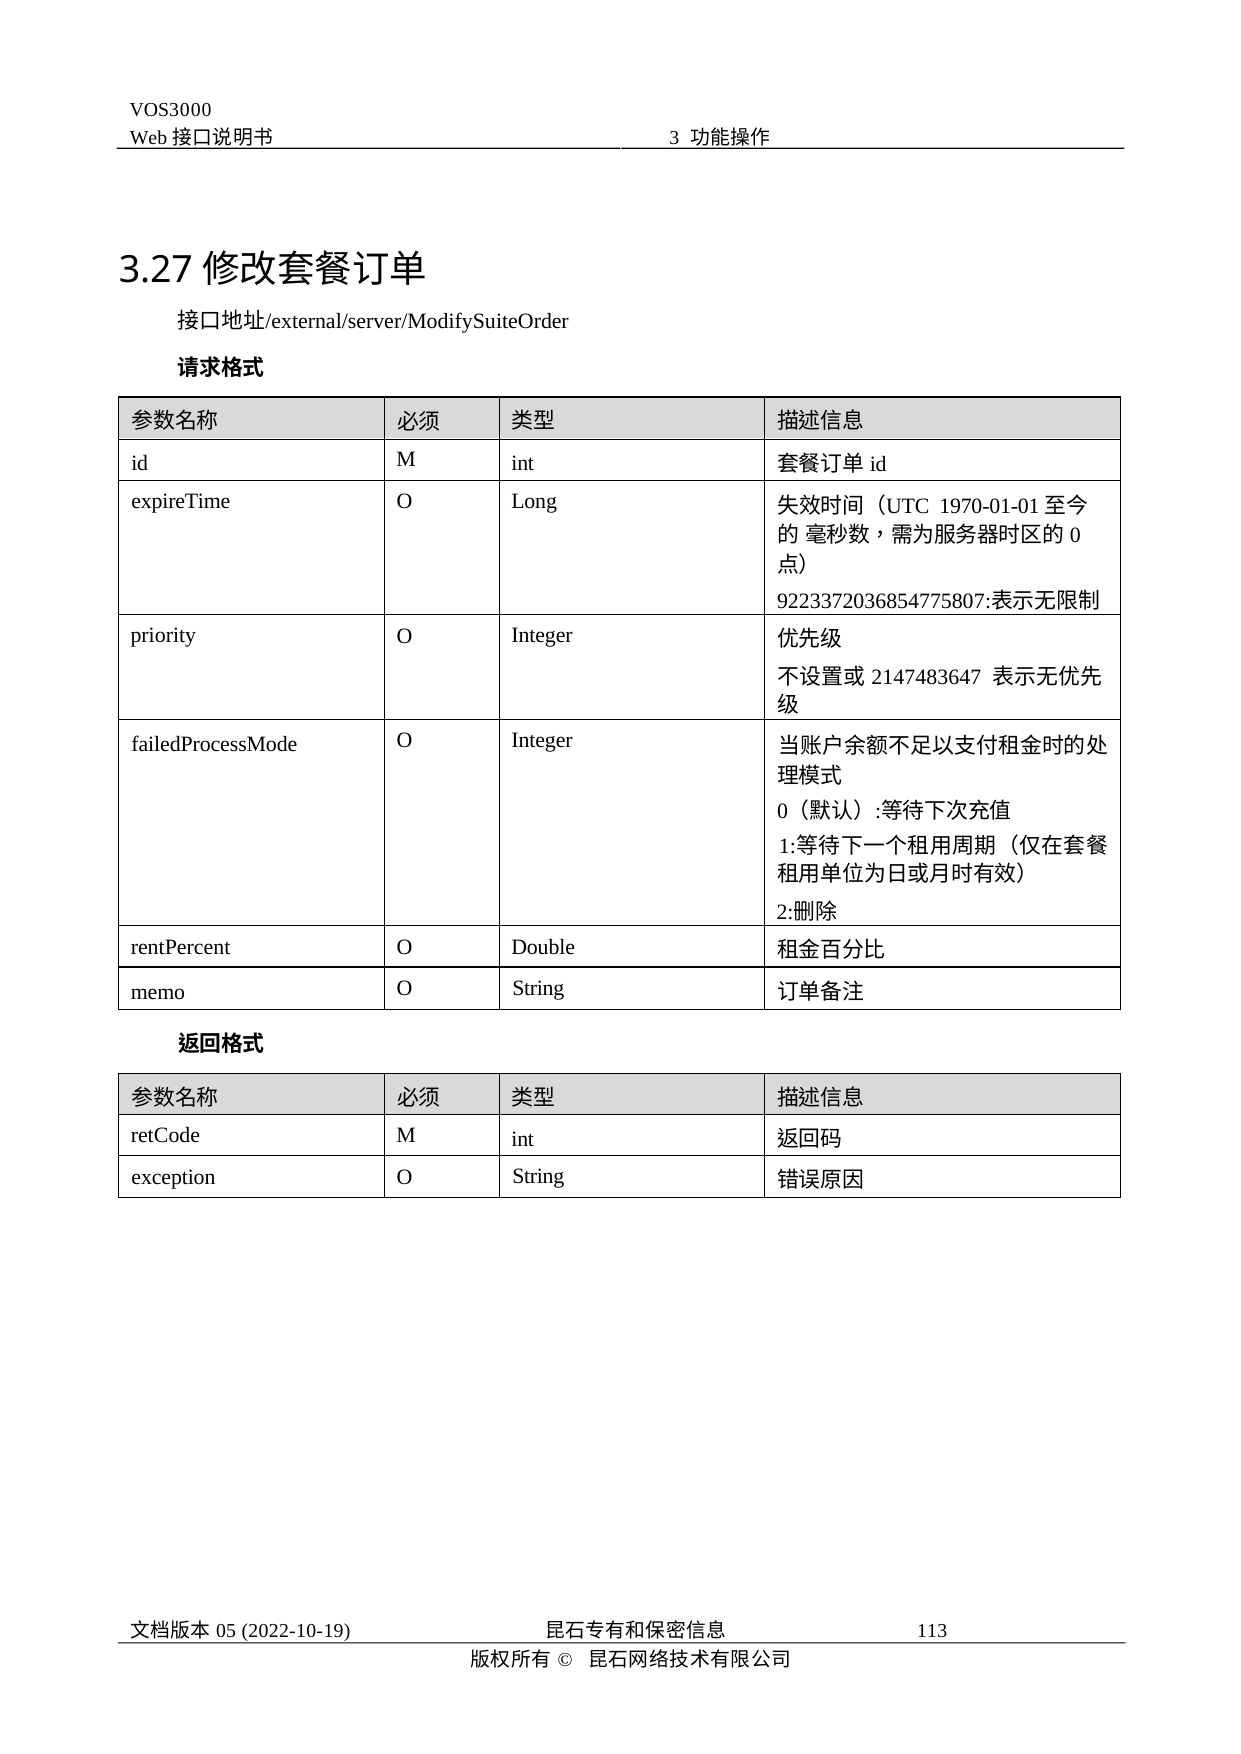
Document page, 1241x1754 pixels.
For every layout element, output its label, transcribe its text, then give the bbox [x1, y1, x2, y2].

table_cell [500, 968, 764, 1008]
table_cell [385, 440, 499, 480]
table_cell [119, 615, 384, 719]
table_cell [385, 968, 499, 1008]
text 请求格式 [178, 353, 1126, 381]
text 返回格式 [178, 1029, 1126, 1057]
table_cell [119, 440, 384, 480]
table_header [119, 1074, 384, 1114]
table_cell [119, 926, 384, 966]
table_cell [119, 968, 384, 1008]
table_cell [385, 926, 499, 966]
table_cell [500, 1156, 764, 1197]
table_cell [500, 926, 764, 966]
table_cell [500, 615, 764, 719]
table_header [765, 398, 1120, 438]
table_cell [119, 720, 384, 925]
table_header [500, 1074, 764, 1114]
text 接口地址/external/server/ModifySuiteOrder [178, 307, 1126, 334]
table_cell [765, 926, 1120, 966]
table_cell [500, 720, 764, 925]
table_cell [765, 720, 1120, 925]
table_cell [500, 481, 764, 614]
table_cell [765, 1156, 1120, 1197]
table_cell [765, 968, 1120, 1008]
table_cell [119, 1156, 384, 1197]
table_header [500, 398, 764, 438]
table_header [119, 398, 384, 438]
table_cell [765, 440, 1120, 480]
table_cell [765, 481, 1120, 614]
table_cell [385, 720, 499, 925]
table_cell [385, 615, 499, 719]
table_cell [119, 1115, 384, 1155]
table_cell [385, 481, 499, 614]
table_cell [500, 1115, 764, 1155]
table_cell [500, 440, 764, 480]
text 3.27 修改套餐订单 [118, 245, 1126, 294]
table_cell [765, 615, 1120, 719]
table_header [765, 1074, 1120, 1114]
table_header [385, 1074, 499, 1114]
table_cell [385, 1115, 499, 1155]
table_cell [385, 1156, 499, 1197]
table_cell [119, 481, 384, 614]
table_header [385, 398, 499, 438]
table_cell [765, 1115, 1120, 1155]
